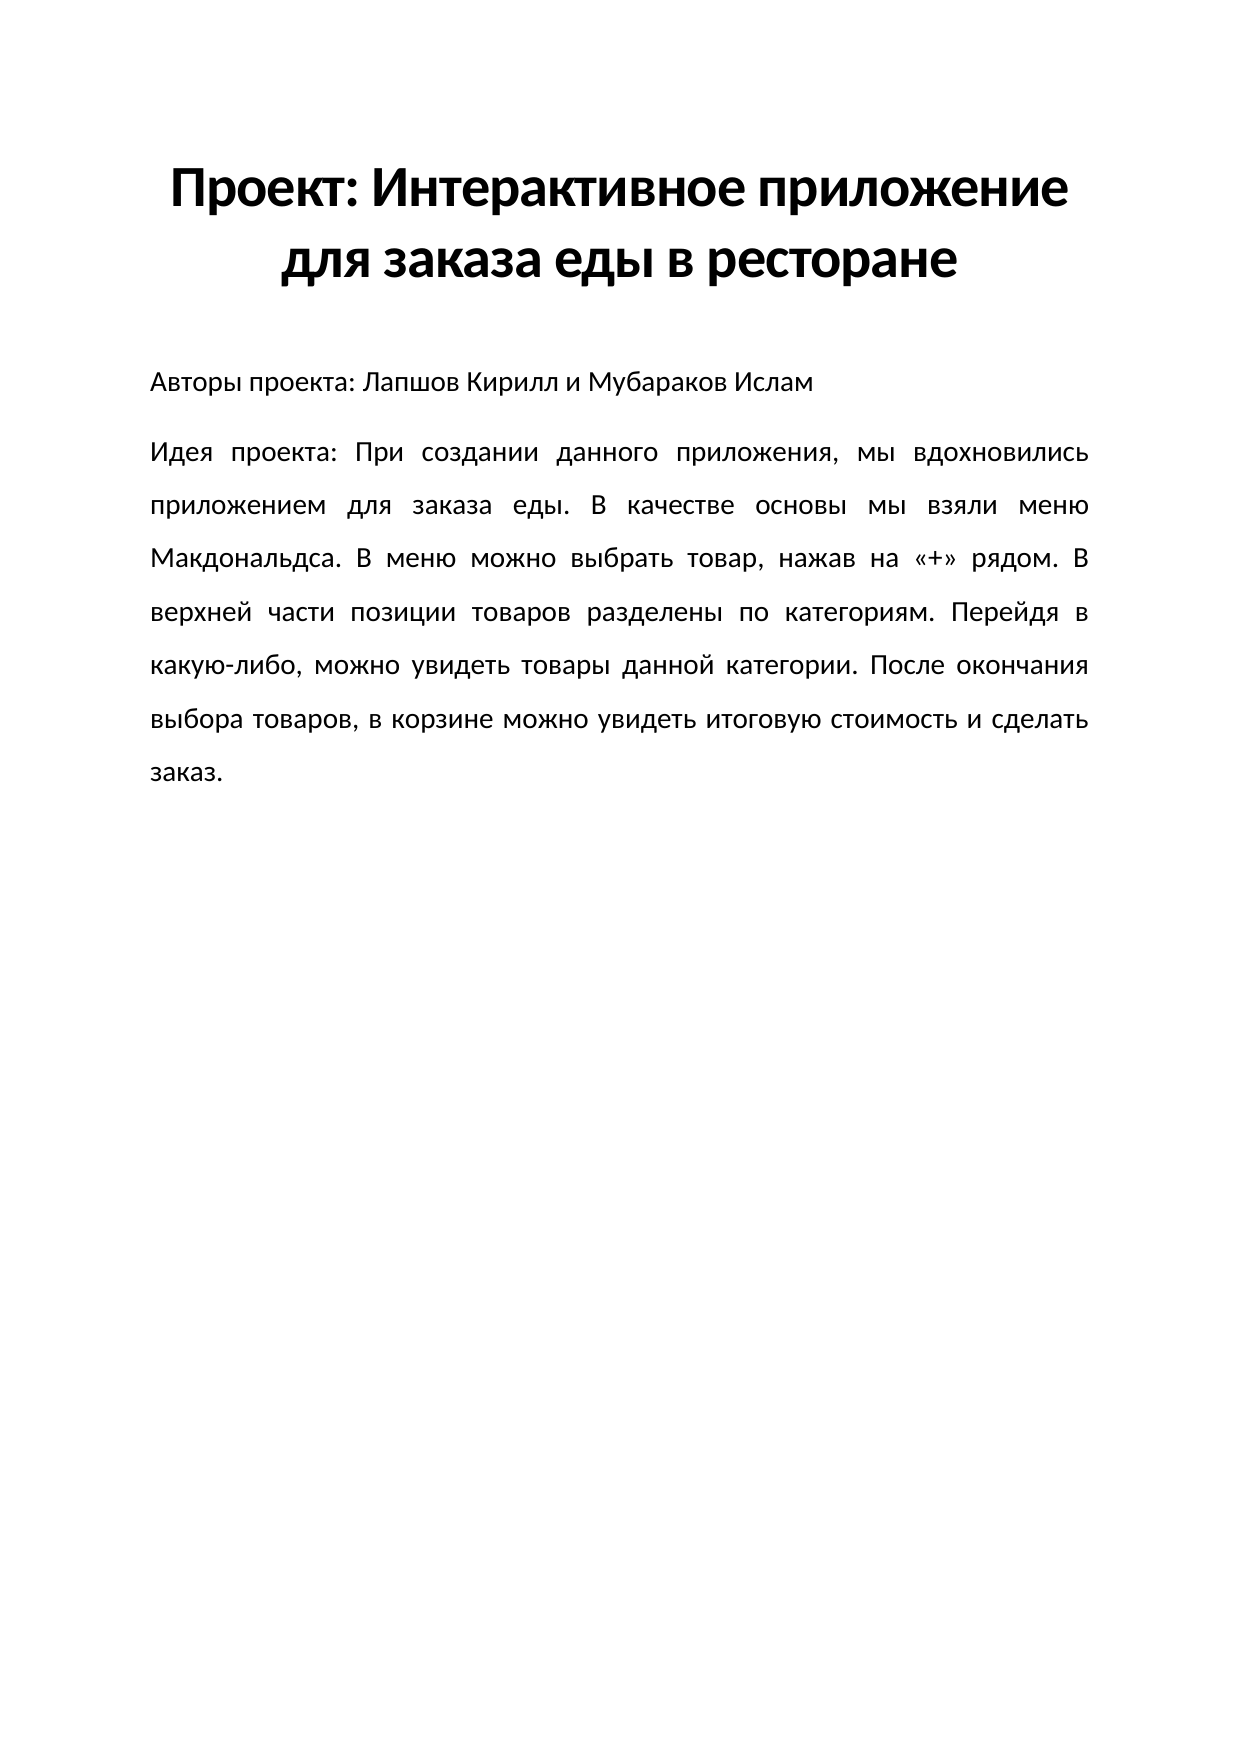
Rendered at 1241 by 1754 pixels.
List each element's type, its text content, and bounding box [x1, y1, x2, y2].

text Идея проекта: При создании данного приложения, мы вдохновились приложением для заказа еды. В качестве основы мы взяли меню Макдональдса. В меню можно выбрать товар, нажав на «+» рядом. В верхней части позиции товаров разделены по категориям. Перейдя в какую-либо, можно увидеть товары данной категории. После окончания выбора товаров, в корзине можно увидеть итоговую стоимость и сделать заказ. [150, 433, 1090, 789]
text Авторы проекта: Лапшов Кирилл и Мубараков Ислам [150, 363, 1090, 398]
title Проект: Интерактивное приложение для заказа еды в ресторане [150, 150, 1090, 292]
